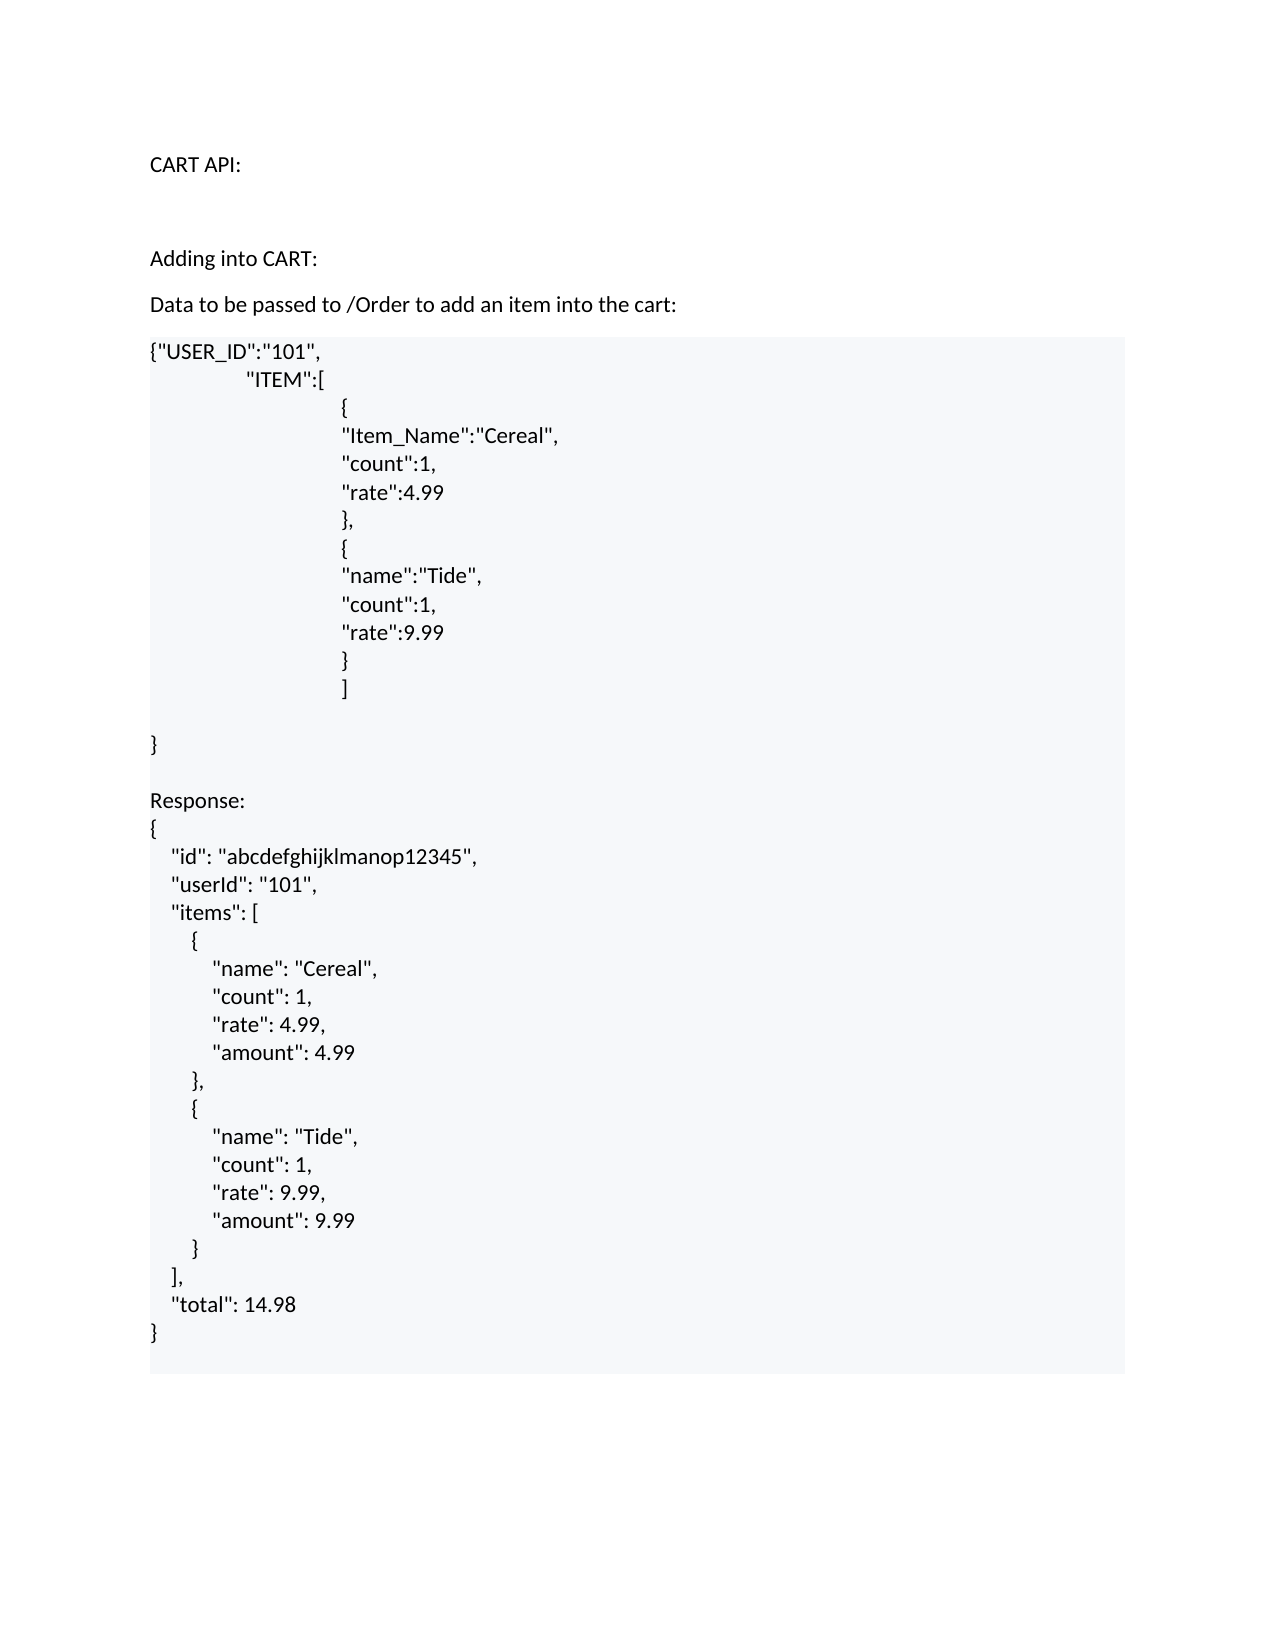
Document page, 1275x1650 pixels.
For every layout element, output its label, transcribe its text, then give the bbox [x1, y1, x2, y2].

text ], [150, 1262, 1125, 1290]
text { [150, 1094, 1125, 1122]
text "amount": 9.99 [150, 1206, 1125, 1234]
text "userId": "101", [150, 870, 1125, 898]
text "amount": 4.99 [150, 1038, 1125, 1066]
text "name": "Tide", [150, 1122, 1125, 1150]
text }, [150, 506, 1125, 534]
text Data to be passed to /Order to add an item into the cart: [150, 291, 1125, 319]
text "count":1, [150, 590, 1125, 618]
text "rate": 4.99, [150, 1010, 1125, 1038]
text } [150, 1234, 1125, 1262]
text { [150, 393, 1125, 422]
text CART API: [150, 150, 1125, 178]
text }, [150, 1066, 1125, 1094]
text } [150, 1318, 1125, 1346]
text "count": 1, [150, 982, 1125, 1010]
text "items": [ [150, 898, 1125, 926]
text } [150, 646, 1125, 674]
text "total": 14.98 [150, 1290, 1125, 1318]
text "count": 1, [150, 1150, 1125, 1178]
text "Item_Name":"Cereal", [150, 422, 1125, 449]
text {"USER_ID":"101", [150, 337, 1125, 366]
text "rate": 9.99, [150, 1178, 1125, 1206]
text "name":"Tide", [150, 562, 1125, 590]
text Adding into CART: [150, 244, 1125, 272]
text ] [150, 674, 1125, 702]
text "id": "abcdefghijklmanop12345", [150, 842, 1125, 870]
text "rate":4.99 [150, 478, 1125, 506]
text "rate":9.99 [150, 618, 1125, 646]
text } [150, 730, 1125, 758]
text Response: [150, 786, 1125, 814]
text { [150, 534, 1125, 562]
text { [150, 926, 1125, 954]
text "name": "Cereal", [150, 954, 1125, 982]
text "count":1, [150, 449, 1125, 478]
text { [150, 814, 1125, 842]
text "ITEM":[ [150, 366, 1125, 393]
